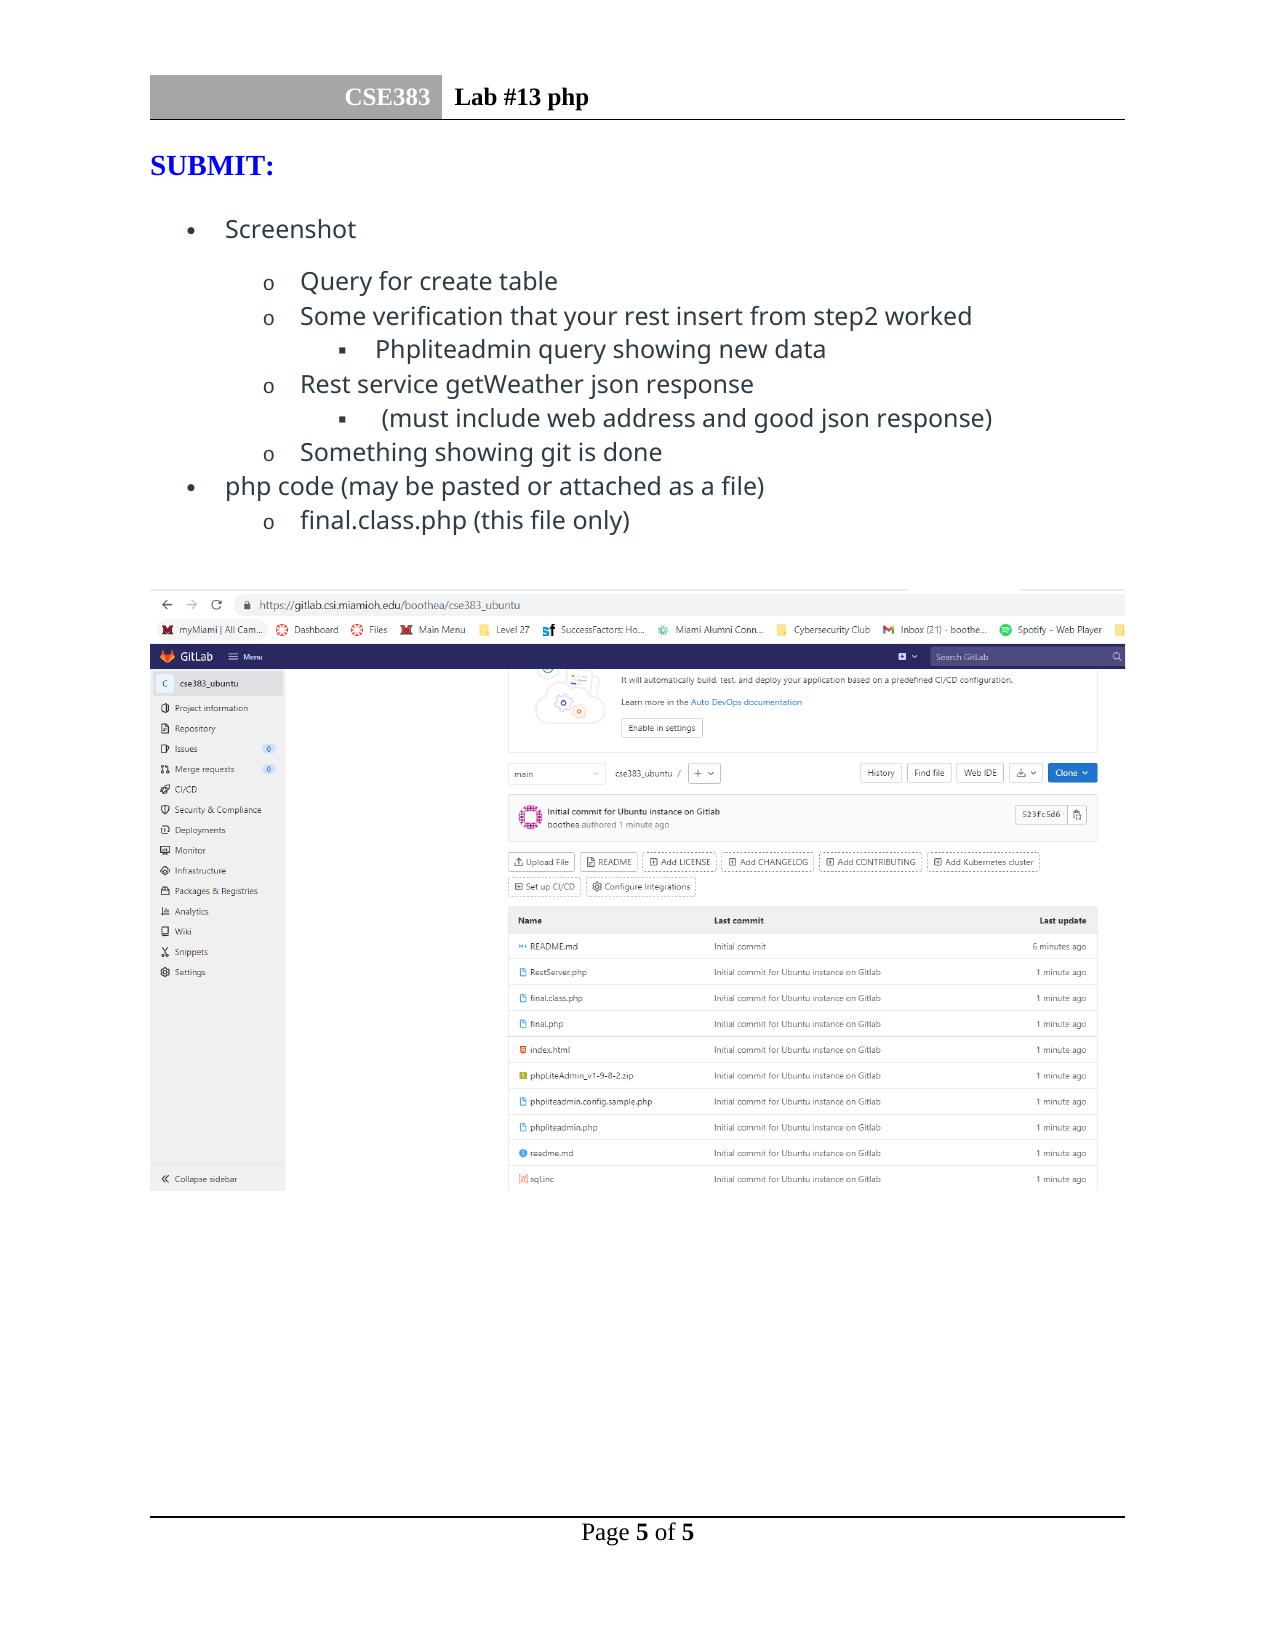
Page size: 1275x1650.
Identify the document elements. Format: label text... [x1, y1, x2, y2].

subtitle SUBMIT: [150, 148, 1125, 182]
list Screenshot [187, 211, 1125, 245]
list Phpliteadmin query showing new data [337, 332, 1125, 366]
list (must include web address and good json response) [337, 400, 1125, 434]
list final.class.php (this file only) [262, 502, 1125, 537]
list Some verification that your rest insert from step2 worked [262, 298, 1125, 332]
list Query for create table [262, 264, 1125, 298]
picture [150, 589, 1125, 1191]
list php code (may be pasted or attached as a file) [187, 468, 1125, 502]
list Something showing git is done [262, 434, 1125, 468]
list Rest service getWeather json response [262, 366, 1125, 400]
